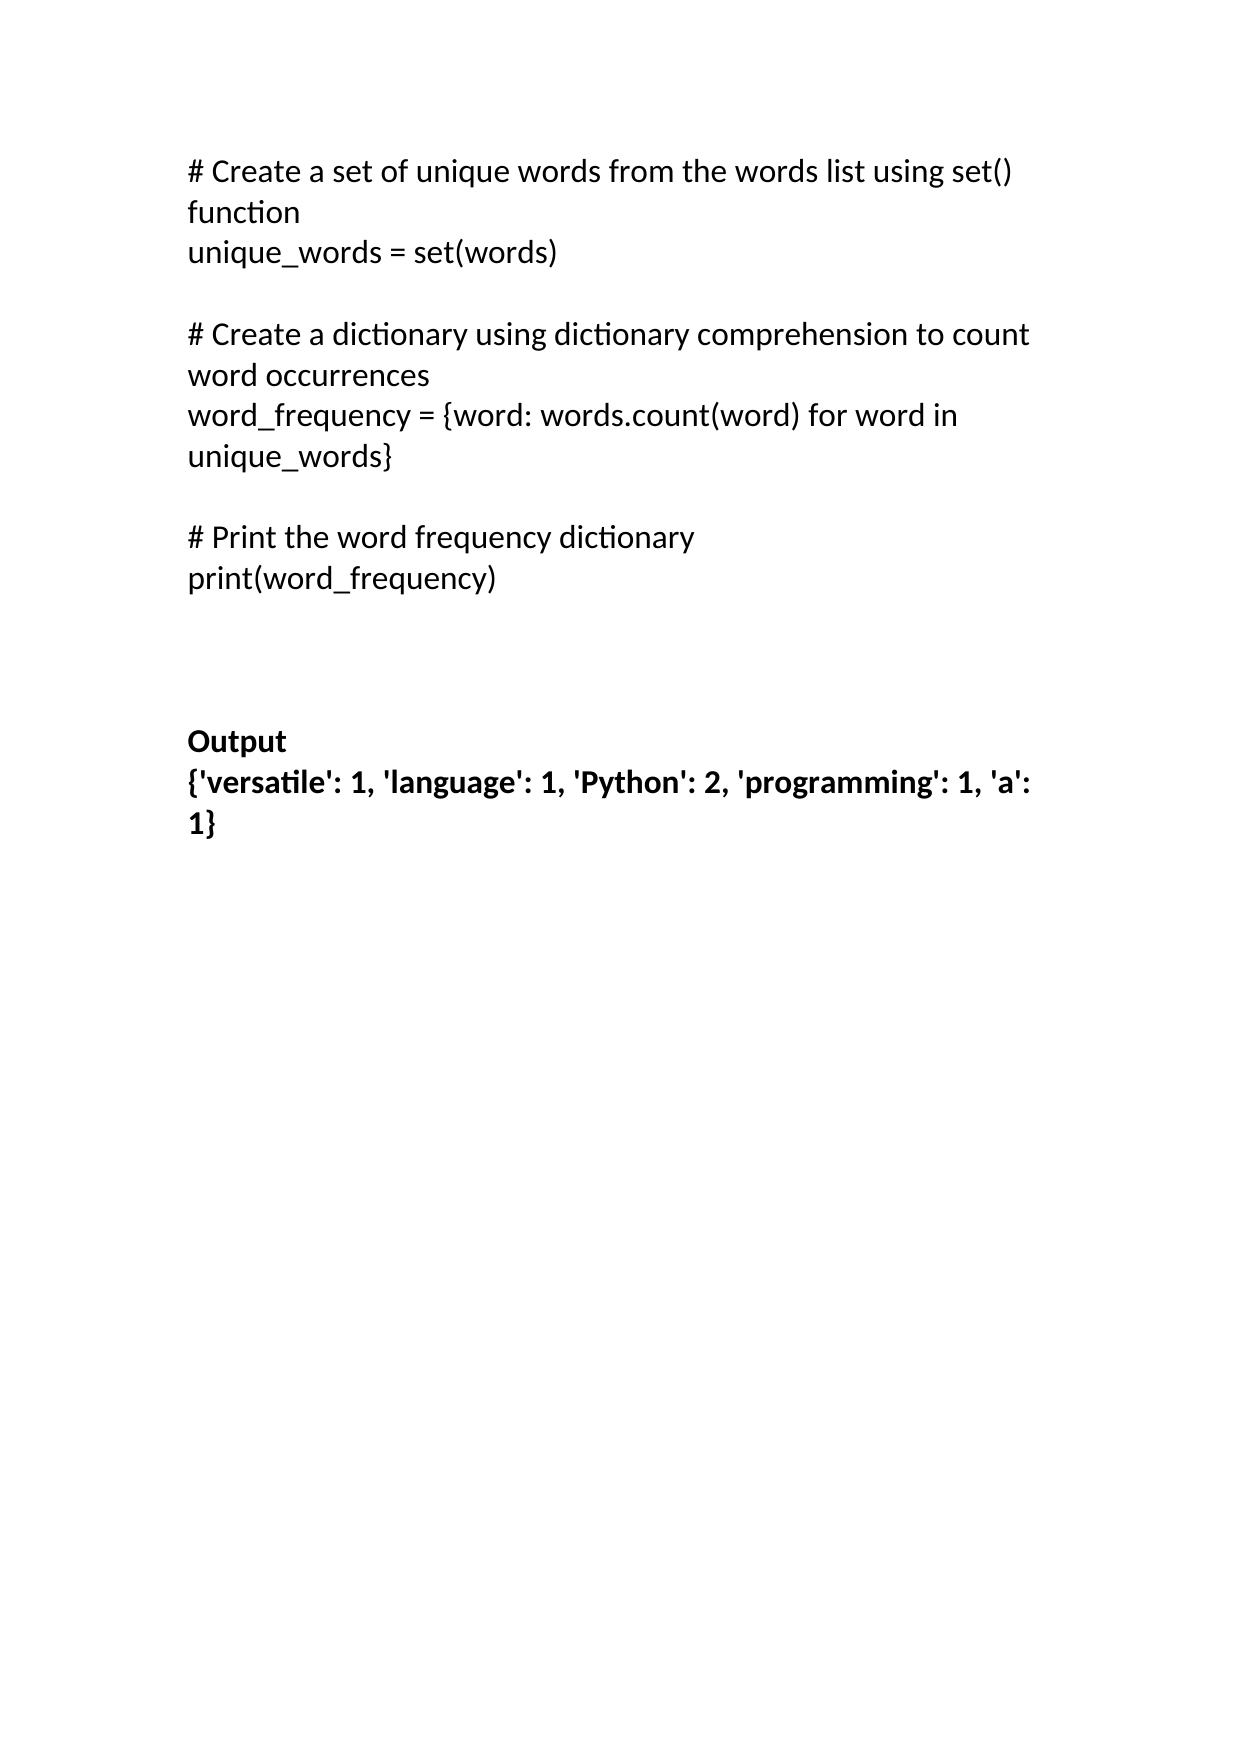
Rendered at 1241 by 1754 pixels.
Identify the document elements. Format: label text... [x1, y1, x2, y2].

list {'versatile': 1, 'language': 1, 'Python': 2, 'programming': 1, 'a': 1} [187, 761, 1053, 842]
list word_frequency = {word: words.count(word) for word in unique_words} [187, 394, 1053, 476]
list # Print the word frequency dictionary [187, 517, 1053, 557]
list Output [187, 598, 1053, 761]
list # Create a set of unique words from the words list using set() function [187, 150, 1053, 231]
list # Create a dictionary using dictionary comprehension to count word occurrences [187, 313, 1053, 394]
list unique_words = set(words) [187, 231, 1053, 272]
list print(word_frequency) [187, 557, 1053, 598]
